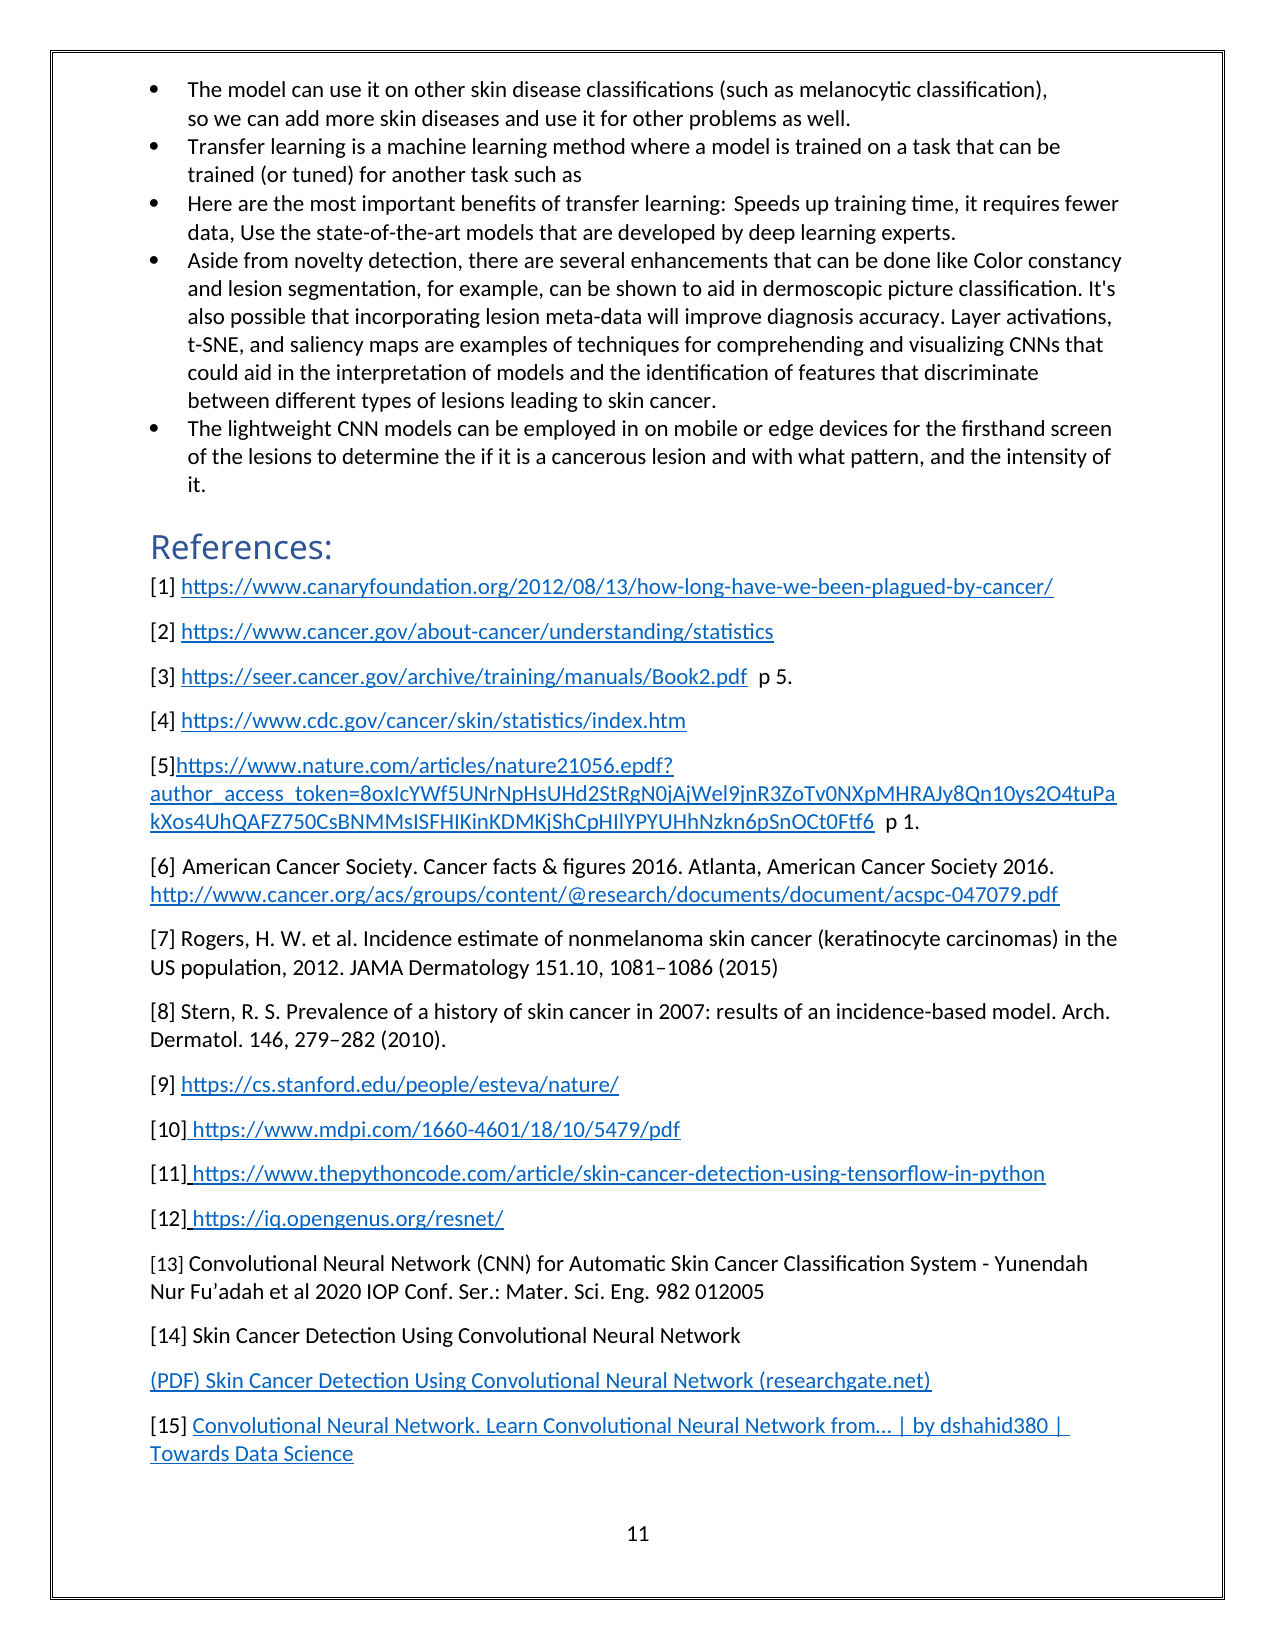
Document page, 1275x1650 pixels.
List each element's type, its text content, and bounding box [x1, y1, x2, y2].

text [10] https://www.mdpi.com/1660-4601/18/10/5479/pdf [150, 1115, 1125, 1143]
text [5]https://www.nature.com/articles/nature21056.epdf?author_access_token=8oxIcYWf5UNrNpHsUHd2StRgN0jAjWel9jnR3ZoTv0NXpMHRAJy8Qn10ys2O4tuPakXos4UhQAFZ750CsBNMMsISFHIKinKDMKjShCpHIlYPYUHhNzkn6pSnOCt0Ftf6 p 1. [150, 751, 1125, 835]
text (PDF) Skin Cancer Detection Using Convolutional Neural Network (researchgate.net) [150, 1366, 1125, 1394]
text [7] Rogers, H. W. et al. Incidence estimate of nonmelanoma skin cancer (keratinocyte carcinomas) in the US population, 2012. JAMA Dermatology 151.10, 1081–1086 (2015) [150, 924, 1125, 981]
list Here are the most important benefits of transfer learning: Speeds up training time, it requires fewer data, Use the state-of-the-art models that are developed by deep learning experts. [150, 188, 1125, 246]
text [9] https://cs.stanford.edu/people/esteva/nature/ [150, 1070, 1125, 1098]
text [12] https://iq.opengenus.org/resnet/ [150, 1204, 1125, 1232]
subtitle References: [150, 523, 1125, 569]
text [8] Stern, R. S. Prevalence of a history of skin cancer in 2007: results of an incidence-based model. Arch. Dermatol. 146, 279–282 (2010). [150, 997, 1125, 1053]
list The lightweight CNN models can be employed in on mobile or edge devices for the firsthand screen of the lesions to determine the if it is a cancerous lesion and with what pattern, and the intensity of it. [150, 414, 1125, 498]
text [11] https://www.thepythoncode.com/article/skin-cancer-detection-using-tensorflow-in-python [150, 1159, 1125, 1187]
text [1] https://www.canaryfoundation.org/2012/08/13/how-long-have-we-been-plagued-by-cancer/ [150, 572, 1125, 600]
text [15] Convolutional Neural Network. Learn Convolutional Neural Network from… | by dshahid380 | Towards Data Science [150, 1411, 1125, 1467]
list Aside from novelty detection, there are several enhancements that can be done like Color constancy and lesion segmentation, for example, can be shown to aid in dermoscopic picture classification. It's also possible that incorporating lesion meta-data will improve diagnosis accuracy. Layer activations, t-SNE, and saliency maps are examples of techniques for comprehending and visualizing CNNs that could aid in the interpretation of models and the identification of features that discriminate between different types of lesions leading to skin cancer. [150, 246, 1125, 414]
text [4] https://www.cdc.gov/cancer/skin/statistics/index.htm [150, 706, 1125, 734]
text [14] Skin Cancer Detection Using Convolutional Neural Network [150, 1321, 1125, 1349]
text [3] https://seer.cancer.gov/archive/training/manuals/Book2.pdf p 5. [150, 662, 1125, 690]
list Transfer learning is a machine learning method where a model is trained on a task that can be trained (or tuned) for another task such as [150, 132, 1125, 188]
text [6] American Cancer Society. Cancer facts & figures 2016. Atlanta, American Cancer Society 2016. http://www.cancer.org/acs/groups/content/@research/documents/document/acspc-047079.pdf [150, 852, 1125, 908]
text [13] Convolutional Neural Network (CNN) for Automatic Skin Cancer Classification System - Yunendah Nur Fu’adah et al 2020 IOP Conf. Ser.: Mater. Sci. Eng. 982 012005 [150, 1249, 1125, 1305]
text [2] https://www.cancer.gov/about-cancer/understanding/statistics [150, 617, 1125, 645]
list The model can use it on other skin disease classifications (such as melanocytic classification), so we can add more skin diseases and use it for other problems as well. [150, 75, 1125, 132]
